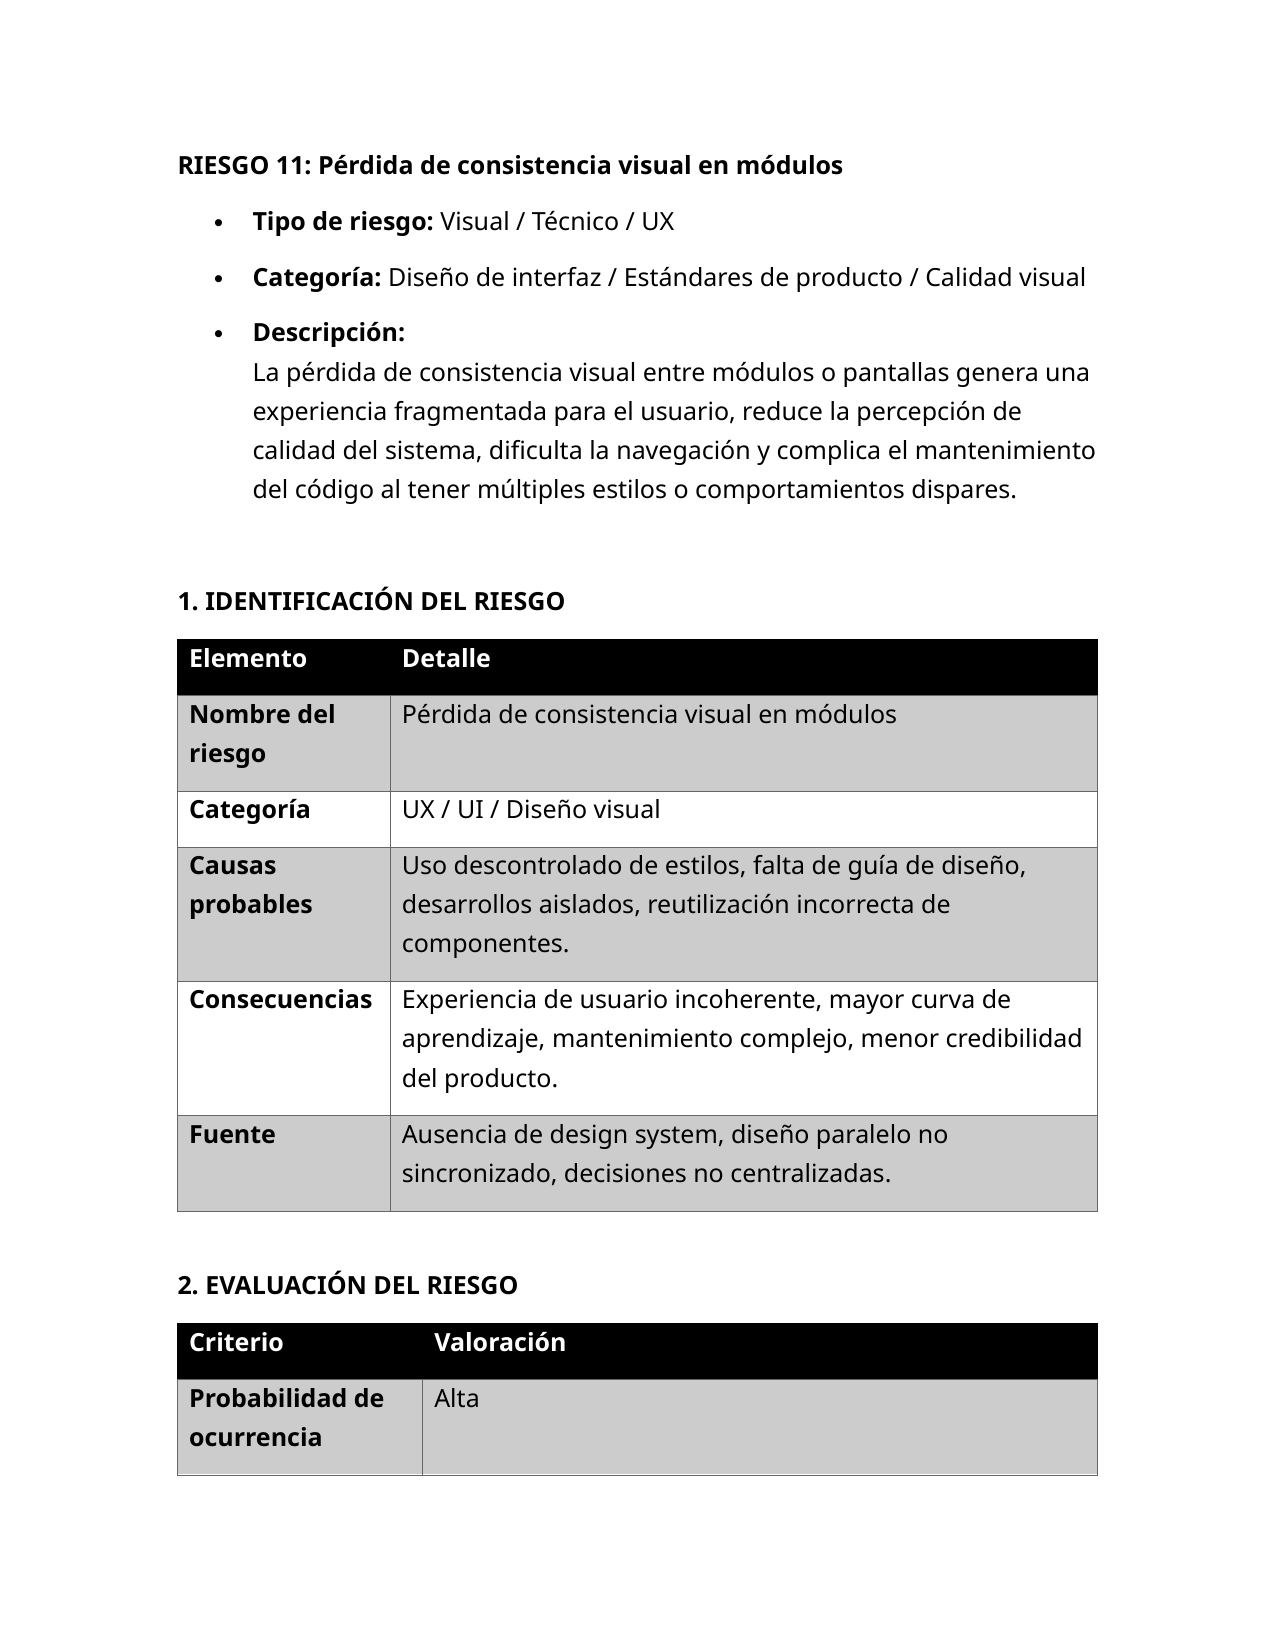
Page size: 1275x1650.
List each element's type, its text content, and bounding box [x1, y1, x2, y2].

table_header Elemento [178, 640, 390, 695]
text RIESGO 11: Pérdida de consistencia visual en módulos [177, 148, 1098, 182]
table_cell Pérdida de consistencia visual en módulos [391, 696, 1097, 791]
table_cell Categoría [178, 792, 390, 847]
table_cell Causas probables [178, 848, 390, 981]
table_cell Fuente [178, 1116, 390, 1211]
table_cell Uso descontrolado de estilos, falta de guía de diseño, desarrollos aislados, reutilización incorrecta de componentes. [391, 848, 1097, 981]
list Tipo de riesgo: Visual / Técnico / UX [215, 203, 1098, 237]
table_cell Experiencia de usuario incoherente, mayor curva de aprendizaje, mantenimiento complejo, menor credibilidad del producto. [391, 982, 1097, 1115]
table_cell Consecuencias [178, 982, 390, 1115]
table_header Criterio [178, 1324, 422, 1379]
table_cell Alta [423, 1380, 1097, 1474]
table_cell UX / UI / Diseño visual [391, 792, 1097, 847]
text 1. IDENTIFICACIÓN DEL RIESGO [177, 583, 1098, 617]
table_cell Ausencia de design system, diseño paralelo no sincronizado, decisiones no centralizadas. [391, 1116, 1097, 1211]
list Descripción: La pérdida de consistencia visual entre módulos o pantallas genera una experiencia fragmentada para el usuario, reduce la percepción de calidad del sistema, dificulta la navegación y complica el mantenimiento del código al tener múltiples estilos o comportamientos dispares. [215, 315, 1098, 506]
table_header Valoración [423, 1324, 1097, 1379]
table_cell Nombre del riesgo [178, 696, 390, 791]
table_cell Probabilidad de ocurrencia [178, 1380, 422, 1474]
list Categoría: Diseño de interfaz / Estándares de producto / Calidad visual [215, 259, 1098, 293]
text 2. EVALUACIÓN DEL RIESGO [177, 1267, 1098, 1301]
table_header Detalle [391, 640, 1097, 695]
